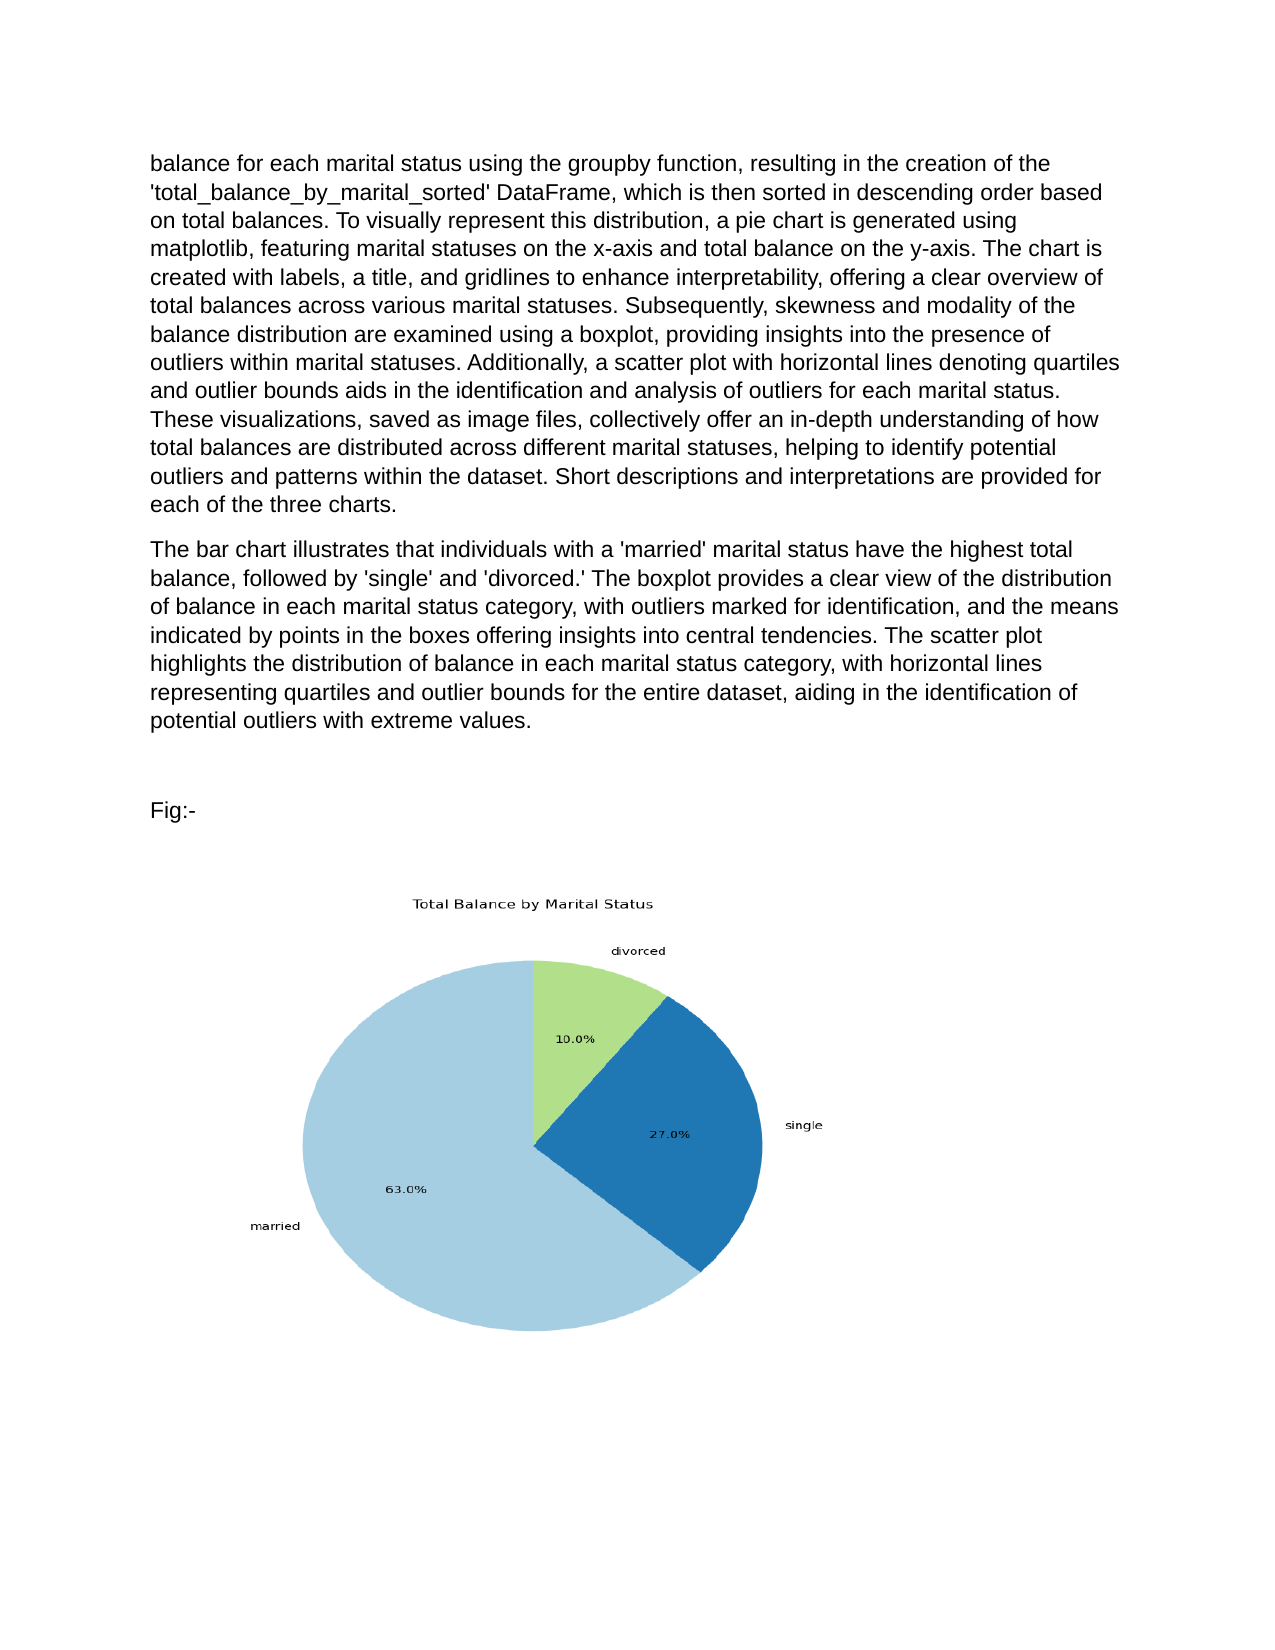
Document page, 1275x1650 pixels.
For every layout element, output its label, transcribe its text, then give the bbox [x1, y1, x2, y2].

text The bar chart illustrates that individuals with a 'married' marital status have the highest total balance, followed by 'single' and 'divorced.' The boxplot provides a clear view of the distribution of balance in each marital status category, with outliers marked for identification, and the means indicated by points in the boxes offering insights into central tendencies. The scatter plot highlights the distribution of balance in each marital status category, with horizontal lines representing quartiles and outlier bounds for the entire dataset, aiding in the identification of potential outliers with extreme values. [150, 536, 1125, 733]
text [150, 150, 1125, 518]
picture [150, 842, 896, 1443]
text Fig:- [150, 797, 1125, 823]
